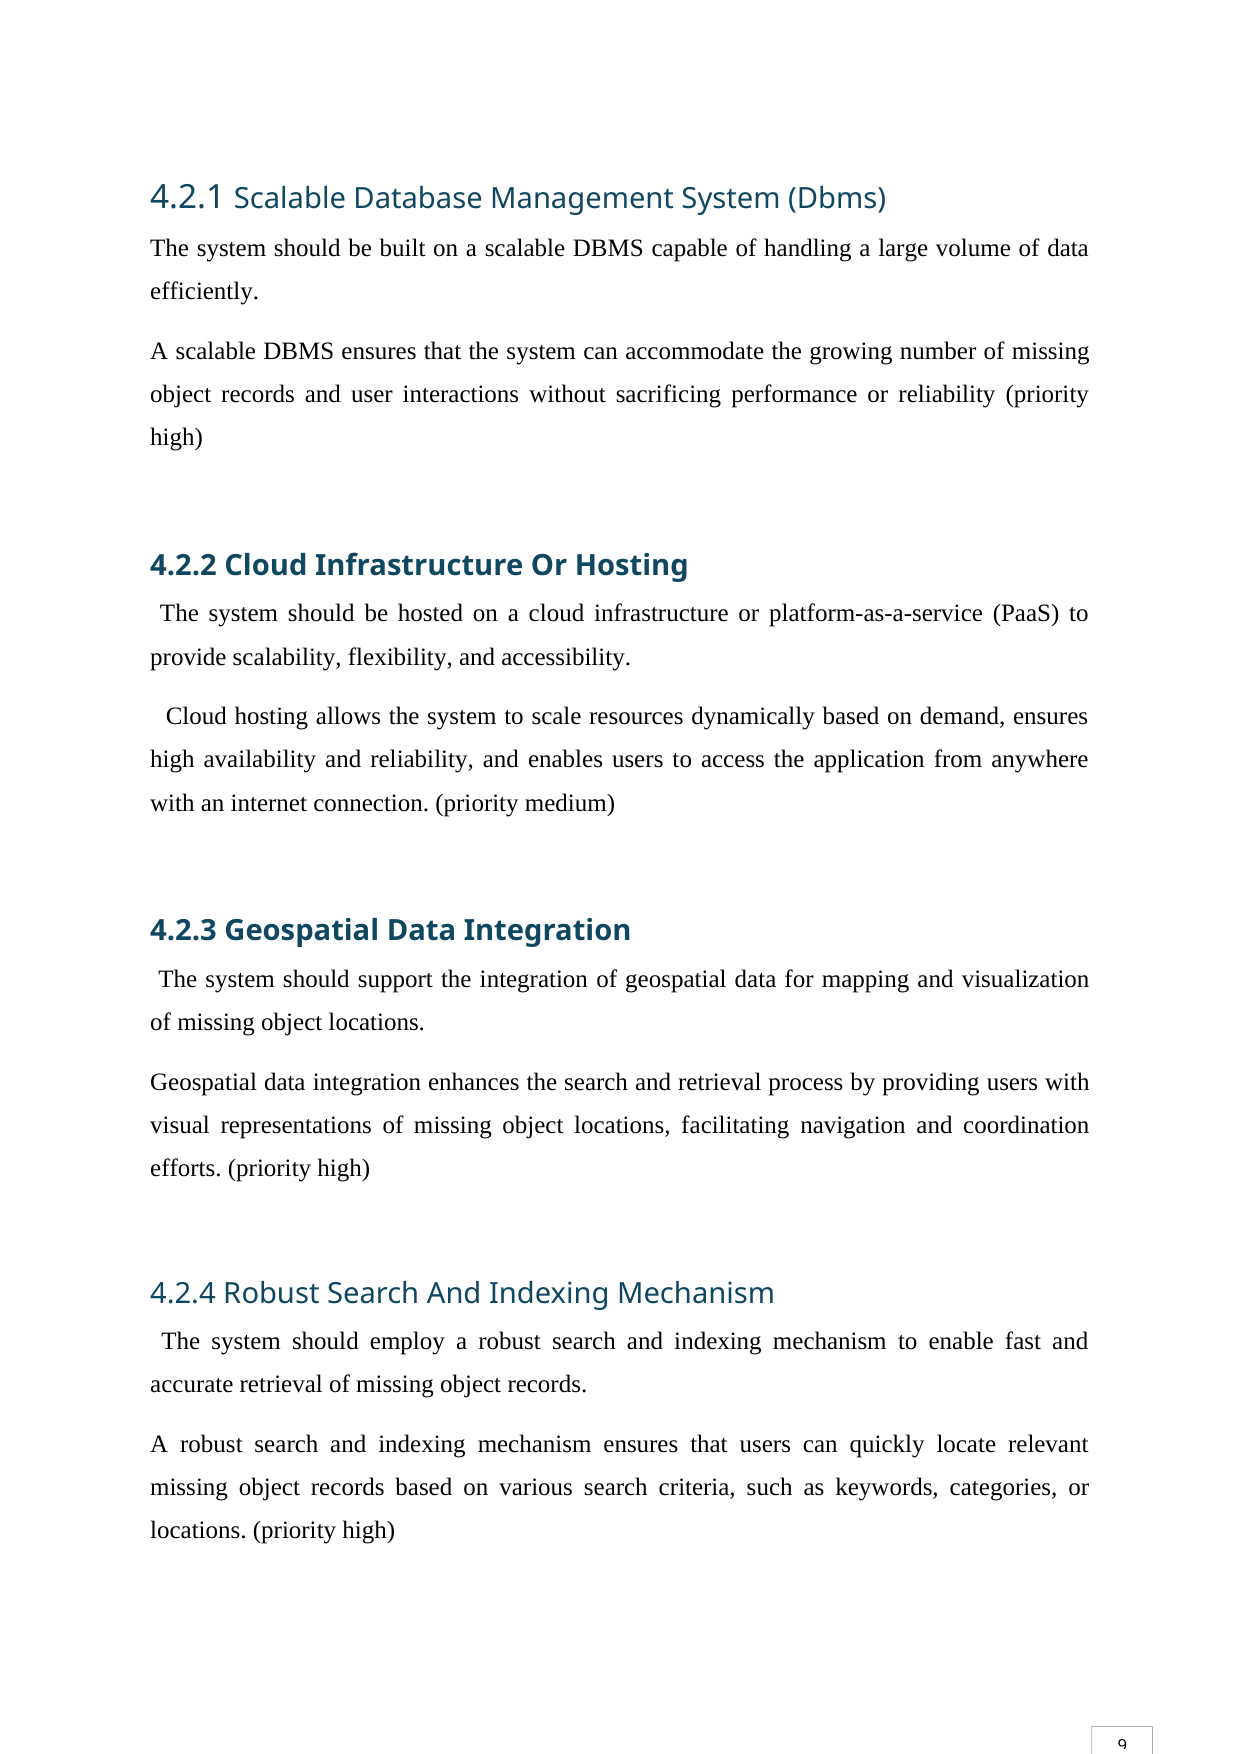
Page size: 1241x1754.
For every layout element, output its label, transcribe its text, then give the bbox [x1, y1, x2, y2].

text Cloud hosting allows the system to scale resources dynamically based on demand, ensures high availability and reliability, and enables users to access the application from anywhere with an internet connection. (priority medium) [150, 701, 1090, 816]
text Geospatial data integration enhances the search and retrieval process by providing users with visual representations of missing object locations, facilitating navigation and coordination efforts. (priority high) [150, 1067, 1090, 1182]
text A robust search and indexing mechanism ensures that users can quickly locate relevant missing object records based on various search criteria, such as keywords, categories, or locations. (priority high) [150, 1429, 1090, 1544]
text A scalable DBMS ensures that the system can accommodate the growing number of missing object records and user interactions without sacrificing performance or reliability (priority high) [150, 336, 1090, 451]
text The system should be hosted on a cloud infrastructure or platform-as-a-service (PaaS) to provide scalability, flexibility, and accessibility. [150, 598, 1090, 670]
text The system should support the integration of geospatial data for mapping and visualization of missing object locations. [150, 964, 1090, 1036]
text The system should be built on a scalable DBMS capable of handling a large volume of data efficiently. [150, 233, 1090, 305]
text The system should employ a robust search and indexing mechanism to enable fast and accurate retrieval of missing object records. [150, 1326, 1090, 1398]
subtitle 4.2.4 Robust Search And Indexing Mechanism [150, 1272, 1090, 1312]
subtitle 4.2.2 Cloud Infrastructure Or Hosting [150, 544, 1090, 584]
subtitle 4.2.3 Geospatial Data Integration [150, 910, 1090, 949]
subtitle 4.2.1 Scalable Database Management System (Dbms) [150, 173, 1090, 218]
